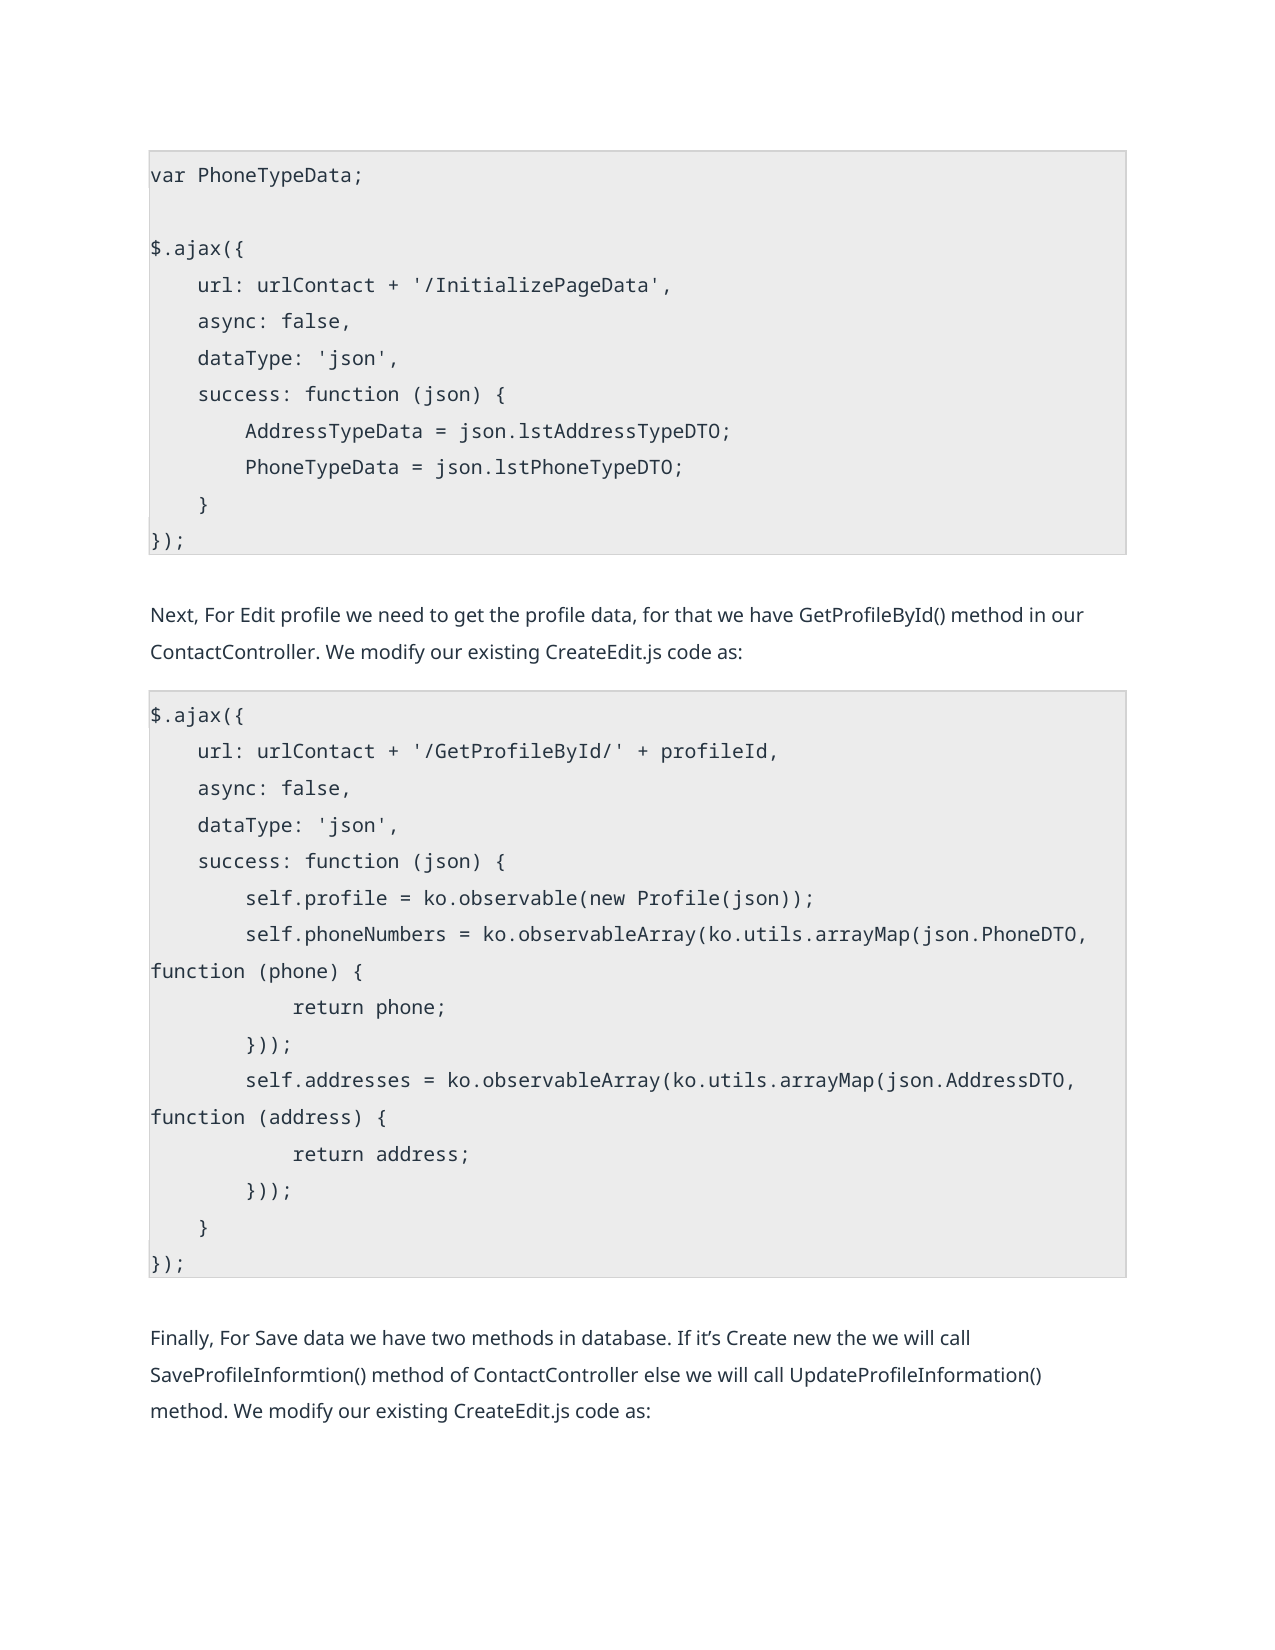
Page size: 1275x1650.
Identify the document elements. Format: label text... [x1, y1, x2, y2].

text })); [150, 1021, 1125, 1057]
text async: false, [150, 298, 1125, 334]
text Next, For Edit profile we need to get the profile data, for that we have GetProfileById() method in our ContactController. We modify our existing CreateEdit.js code as: [150, 555, 1125, 665]
text dataType: 'json', [150, 334, 1125, 371]
text async: false, [150, 765, 1125, 801]
text Finally, For Save data we have two methods in database. If it’s Create new the we will call SaveProfileInformtion() method of ContactController else we will call UpdateProfileInformation() method. We modify our existing CreateEdit.js code as: [150, 1278, 1125, 1424]
text }); [150, 1238, 1125, 1277]
text PhoneTypeData = json.lstPhoneTypeDTO; [150, 444, 1125, 481]
text $.ajax({ [150, 225, 1125, 261]
text } [150, 481, 1125, 516]
text })); [150, 1167, 1125, 1203]
text url: urlContact + '/GetProfileById/' + profileId, [150, 728, 1125, 765]
text dataType: 'json', [150, 801, 1125, 838]
text } [150, 1203, 1125, 1238]
text $.ajax({ [150, 692, 1125, 728]
text success: function (json) { [150, 838, 1125, 874]
text return address; [150, 1130, 1125, 1167]
text return phone; [150, 984, 1125, 1021]
text self.phoneNumbers = ko.observableArray(ko.utils.arrayMap(json.PhoneDTO, function (phone) { [150, 911, 1125, 984]
text }); [150, 516, 1125, 554]
text url: urlContact + '/InitializePageData', [150, 261, 1125, 298]
text var PhoneTypeData; [150, 152, 1125, 188]
text AddressTypeData = json.lstAddressTypeDTO; [150, 407, 1125, 444]
text self.addresses = ko.observableArray(ko.utils.arrayMap(json.AddressDTO, function (address) { [150, 1057, 1125, 1130]
text success: function (json) { [150, 371, 1125, 407]
text self.profile = ko.observable(new Profile(json)); [150, 874, 1125, 911]
